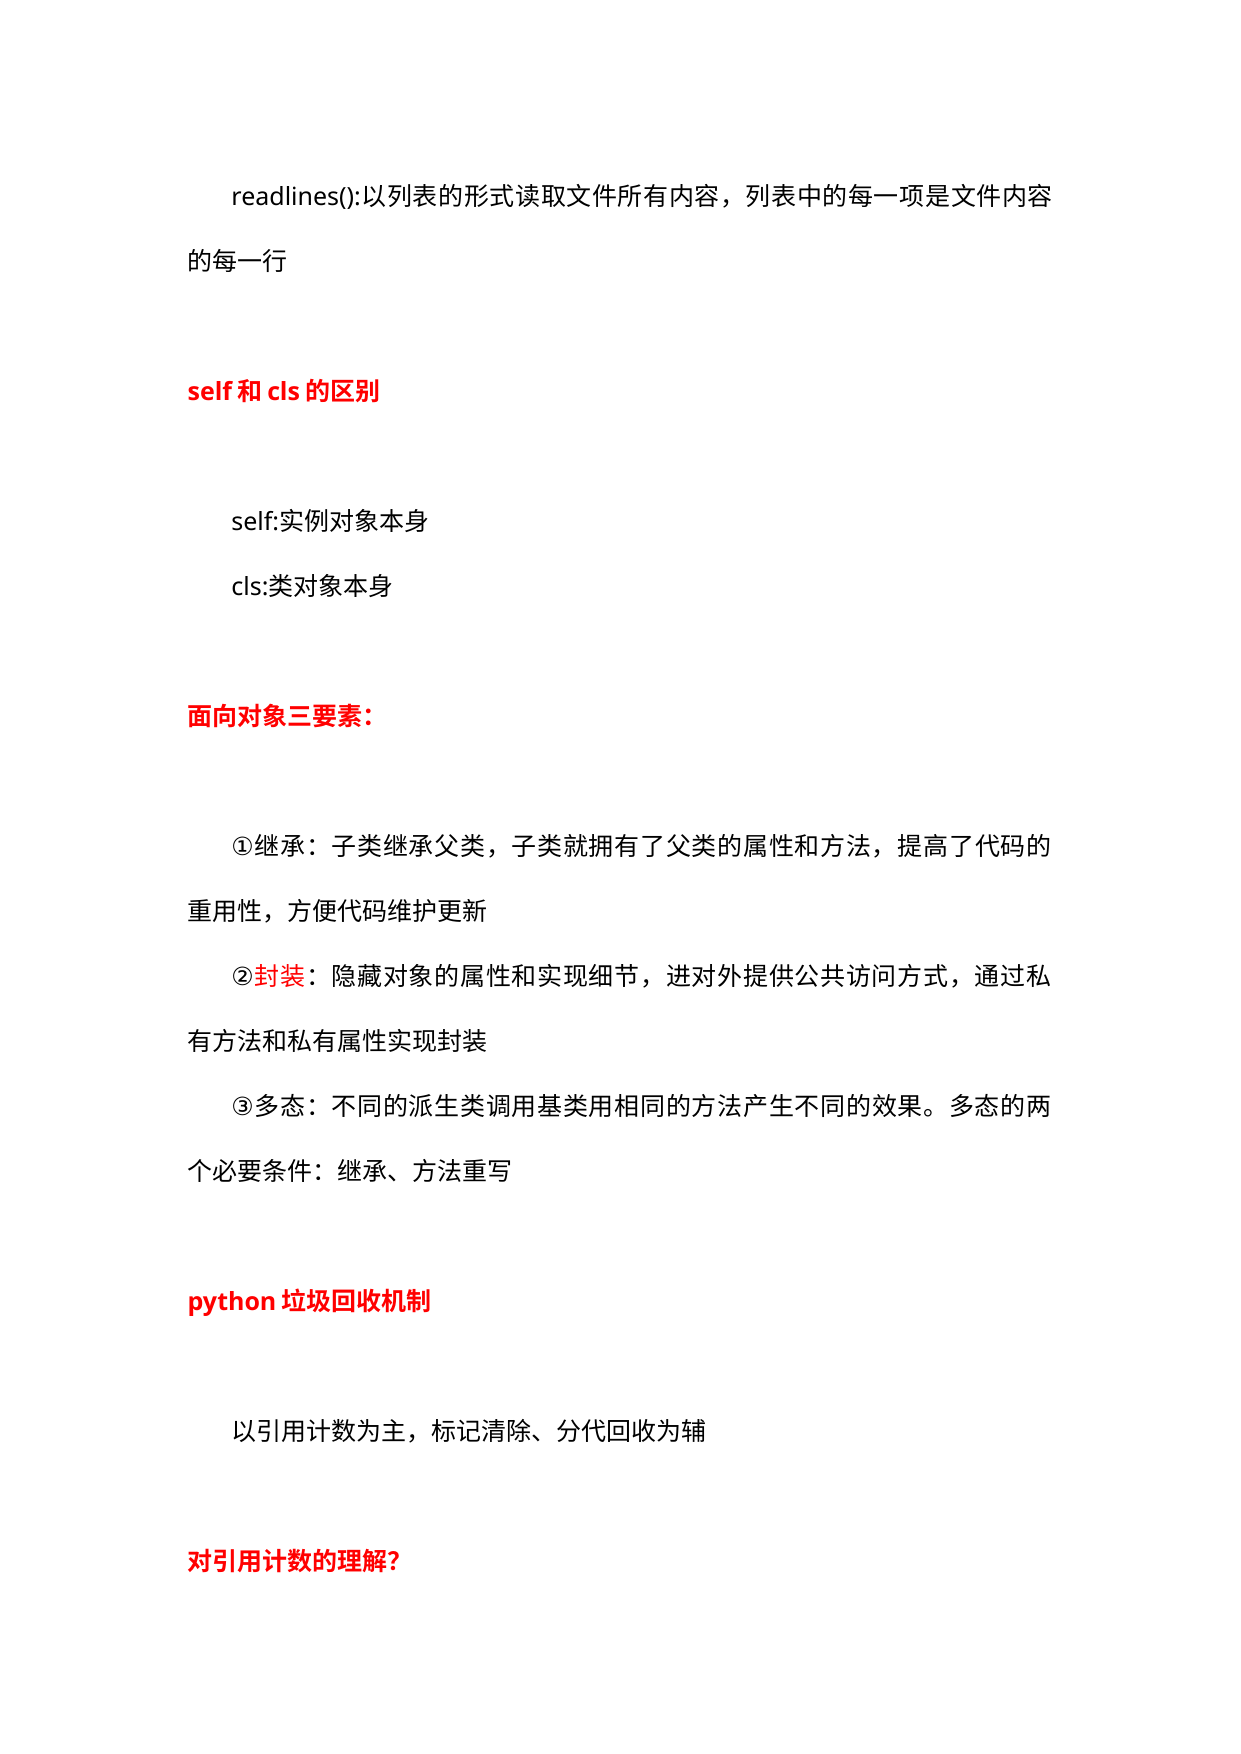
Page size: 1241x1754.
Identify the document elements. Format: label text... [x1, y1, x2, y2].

text 以引用计数为主，标记清除、分代回收为辅 [187, 1397, 1053, 1462]
text ②封装：隐藏对象的属性和实现细节，进对外提供公共访问方式，通过私有方法和私有属性实现封装 [187, 942, 1053, 1072]
text self:实例对象本身 [187, 487, 1053, 552]
text cls:类对象本身 [187, 552, 1053, 617]
text ③多态：不同的派生类调用基类用相同的方法产生不同的效果。多态的两个必要条件：继承、方法重写 [187, 1072, 1053, 1202]
text readlines():以列表的形式读取文件所有内容，列表中的每一项是文件内容的每一行 [187, 162, 1053, 292]
text python垃圾回收机制 [187, 1267, 1053, 1332]
text 面向对象三要素： [187, 682, 1053, 747]
text self和cls的区别 [187, 357, 1053, 422]
text 对引用计数的理解？ [187, 1527, 1053, 1592]
text ①继承：子类继承父类，子类就拥有了父类的属性和方法，提高了代码的重用性，方便代码维护更新 [187, 812, 1053, 942]
